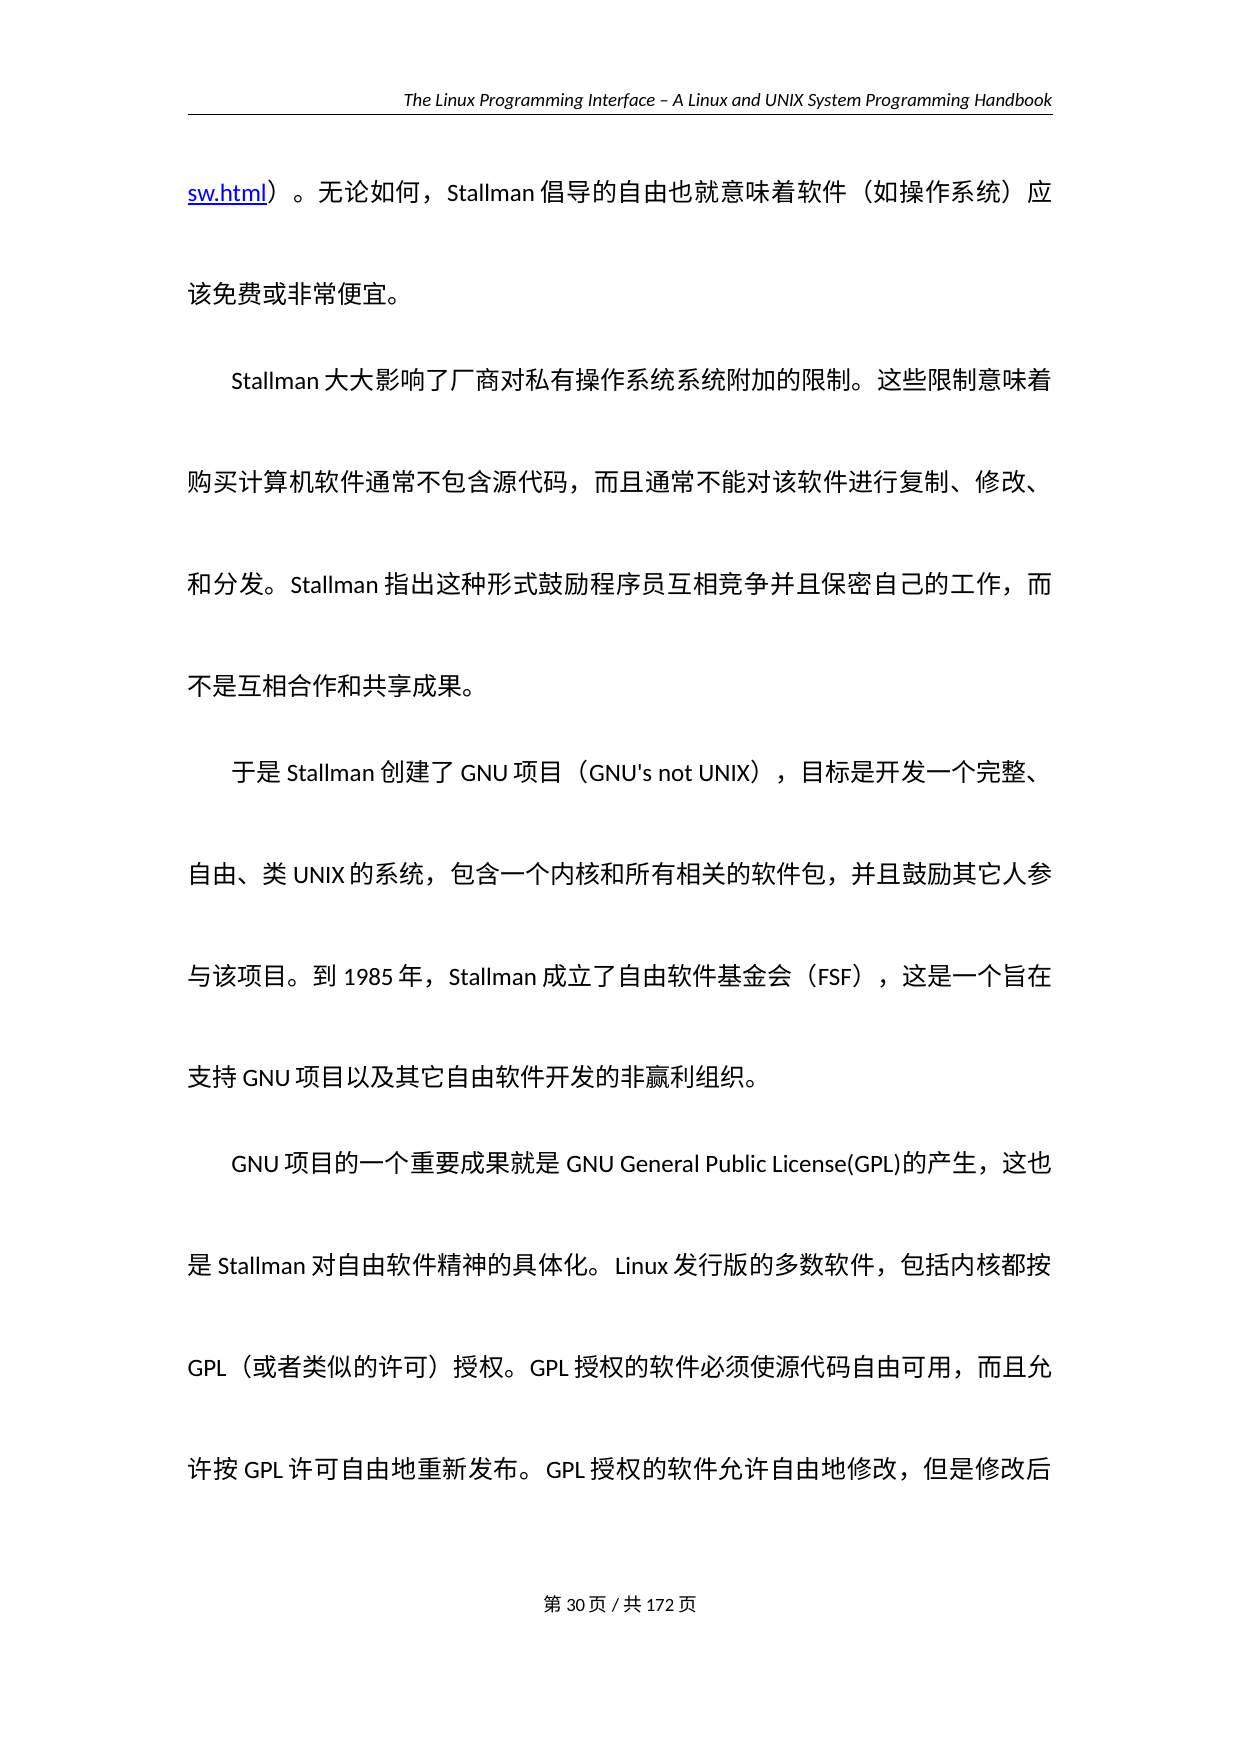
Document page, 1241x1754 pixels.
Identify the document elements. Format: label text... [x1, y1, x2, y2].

text Stallman大大影响了厂商对私有操作系统系统附加的限制。这些限制意味着购买计算机软件通常不包含源代码，而且通常不能对该软件进行复制、修改、和分发。Stallman指出这种形式鼓励程序员互相竞争并且保密自己的工作，而不是互相合作和共享成果。 [187, 345, 1053, 718]
text 于是Stallman创建了GNU项目（GNU's not UNIX），目标是开发一个完整、自由、类UNIX的系统，包含一个内核和所有相关的软件包，并且鼓励其它人参与该项目。到1985年，Stallman成立了自由软件基金会（FSF），这是一个旨在支持GNU项目以及其它自由软件开发的非赢利组织。 [187, 736, 1053, 1110]
